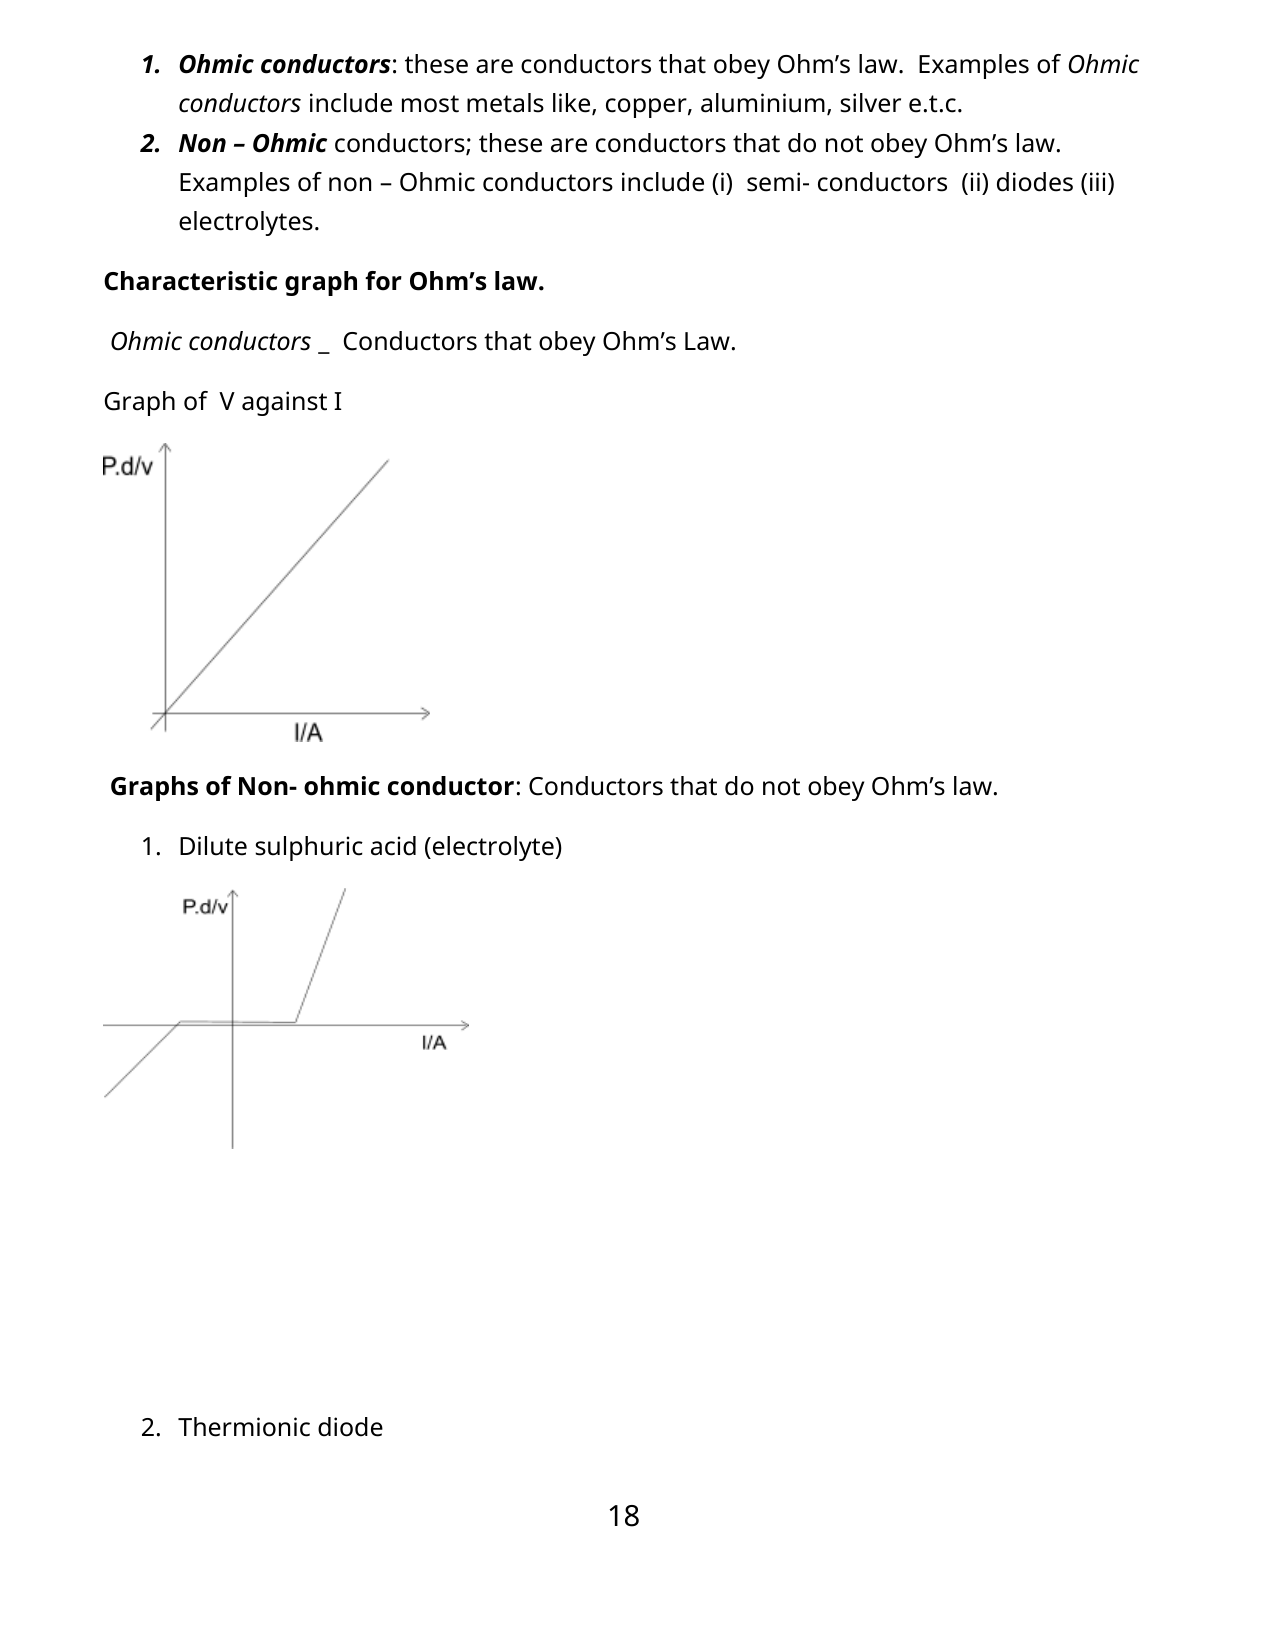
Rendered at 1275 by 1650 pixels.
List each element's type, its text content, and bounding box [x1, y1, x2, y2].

list Dilute sulphuric acid (electrolyte) [141, 829, 1144, 863]
list Non – Ohmic conductors; these are conductors that do not obey Ohm’s law. Examples of non – Ohmic conductors include (i) semi- conductors (ii) diodes (iii) electrolytes. [141, 125, 1144, 238]
text Ohmic conductors _ Conductors that obey Ohm’s Law. [103, 323, 1144, 358]
text Graphs of Non- ohmic conductor: Conductors that do not obey Ohm’s law. [103, 769, 1144, 803]
picture [103, 888, 469, 1149]
text Characteristic graph for Ohm’s law. [103, 263, 1144, 298]
text Graph of V against I [103, 383, 1144, 418]
picture [103, 443, 430, 742]
list Thermionic diode [141, 1410, 1144, 1444]
list Ohmic conductors: these are conductors that obey Ohm’s law. Examples of Ohmic conductors include most metals like, copper, aluminium, silver e.t.c. [141, 47, 1144, 120]
